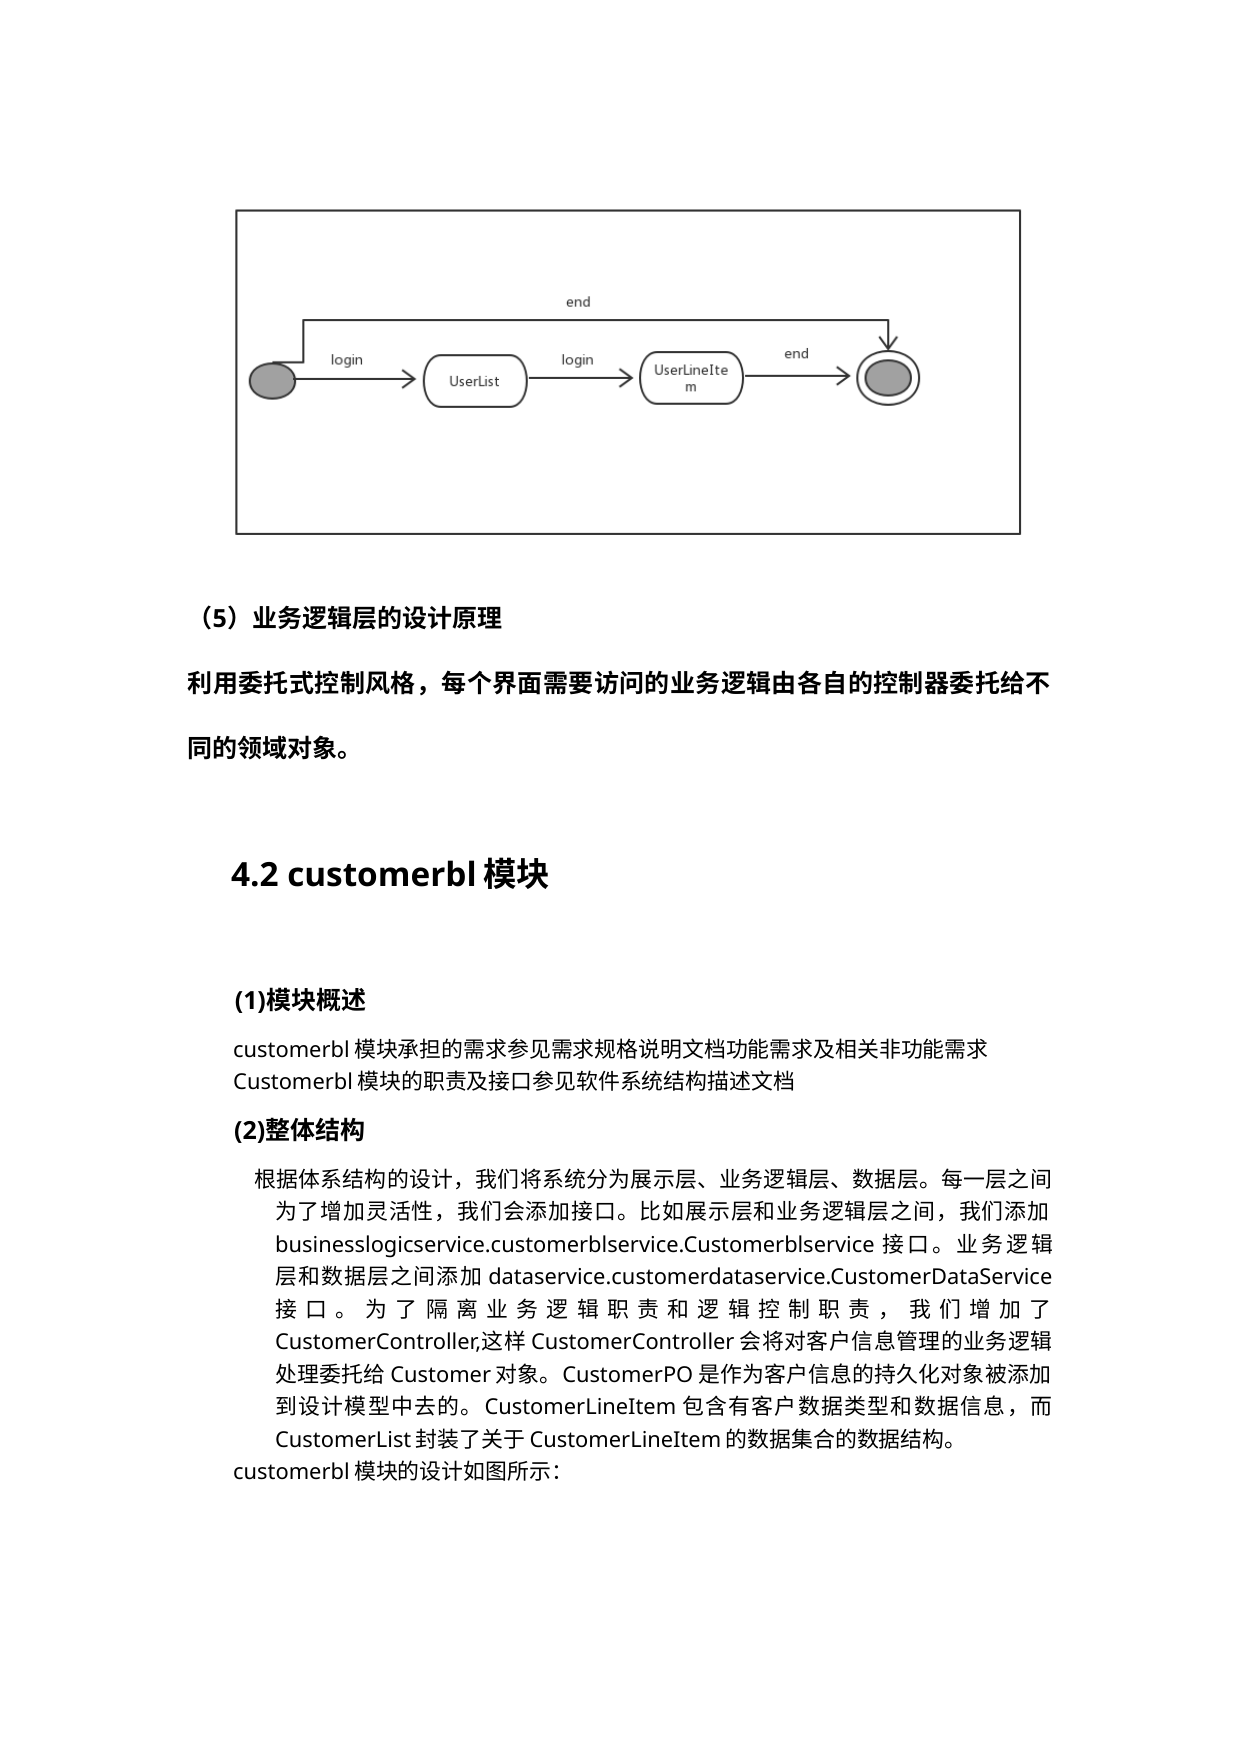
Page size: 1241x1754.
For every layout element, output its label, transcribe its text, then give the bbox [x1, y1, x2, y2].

text (2)整体结构 [187, 1096, 1053, 1161]
text （5）业务逻辑层的设计原理 [187, 584, 1053, 649]
text customerbl模块的设计如图所示： [187, 1454, 1053, 1486]
subtitle 4.2 customerbl模块 [187, 839, 1053, 904]
text 根据体系结构的设计，我们将系统分为展示层、业务逻辑层、数据层。每一层之间为了增加灵活性，我们会添加接口。比如展示层和业务逻辑层之间，我们添加businesslogicservice.customerblservice.Customerblservice接口。业务逻辑层和数据层之间添加dataservice.customerdataservice.CustomerDataService接口。为了隔离业务逻辑职责和逻辑控制职责，我们增加了CustomerController,这样CustomerController会将对客户信息管理的业务逻辑处理委托给Customer对象。CustomerPO是作为客户信息的持久化对象被添加到设计模型中去的。CustomerLineItem包含有客户数据类型和数据信息，而CustomerList封装了关于CustomerLineItem的数据集合的数据结构。 [187, 1161, 1053, 1454]
text (1)模块概述 [187, 966, 1053, 1031]
picture [187, 162, 1053, 567]
text 利用委托式控制风格，每个界面需要访问的业务逻辑由各自的控制器委托给不同的领域对象。 [187, 649, 1053, 779]
text Customerbl模块的职责及接口参见软件系统结构描述文档 [187, 1064, 1053, 1096]
text customerbl模块承担的需求参见需求规格说明文档功能需求及相关非功能需求 [187, 1031, 1053, 1064]
